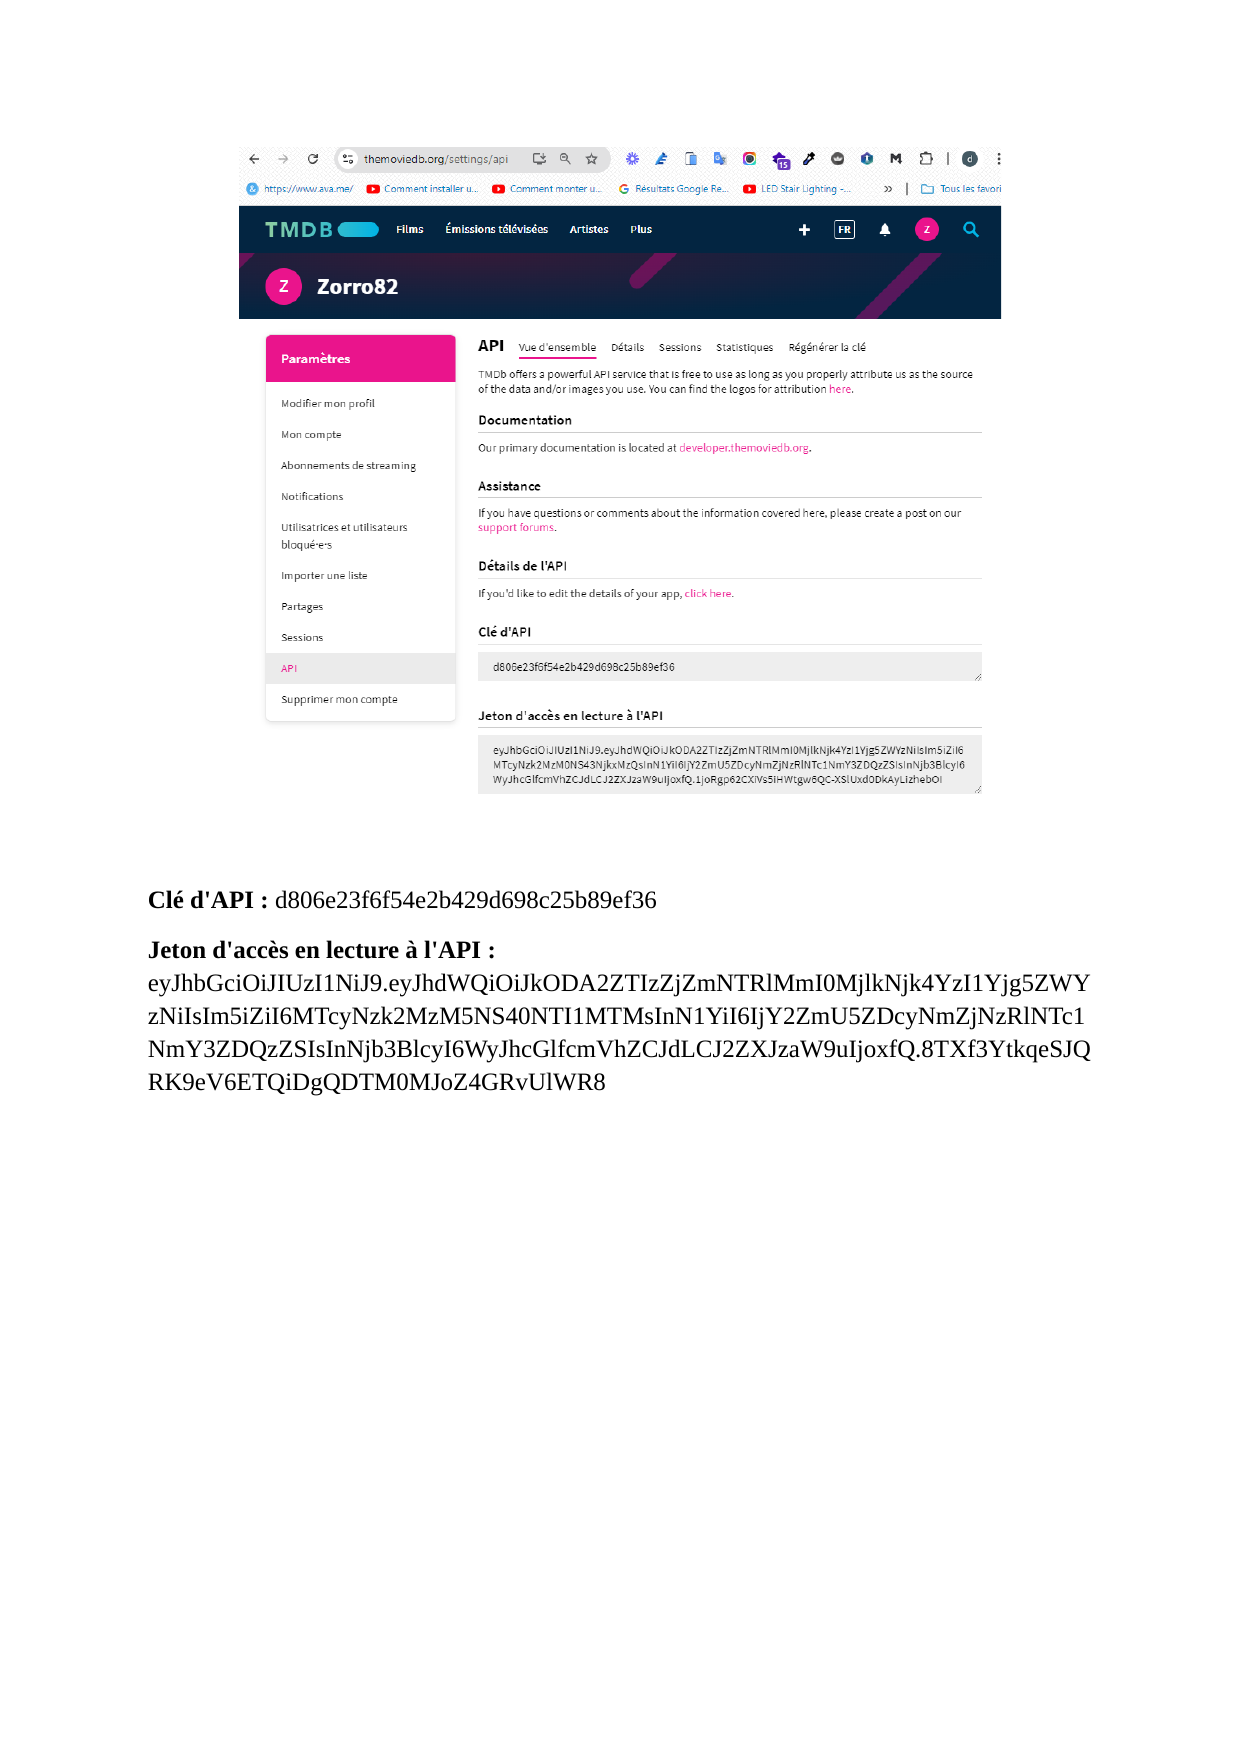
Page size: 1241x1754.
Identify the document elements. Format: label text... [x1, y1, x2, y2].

text Jeton d'accès en lecture à l'API : eyJhbGciOiJIUzI1NiJ9.eyJhdWQiOiJkODA2ZTIzZjZmNTRlMmI0MjlkNjk4YzI1Yjg5ZWYzNiIsIm5iZiI6MTcyNzk2MzM5NS40NTI1MTMsInN1YiI6IjY2ZmU5ZDcyNmZjNzRlNTc1NmY3ZDQzZSIsInNjb3BlcyI6WyJhcGlfcmVhZCJdLCJ2ZXJzaW9uIjoxfQ.8TXf3YtkqeSJQRK9eV6ETQiDgQDTM0MJoZ4GRvUlWR8 [148, 935, 1093, 1096]
picture [239, 147, 1002, 808]
text Clé d'API : d806e23f6f54e2b429d698c25b89ef36 [148, 886, 1093, 914]
